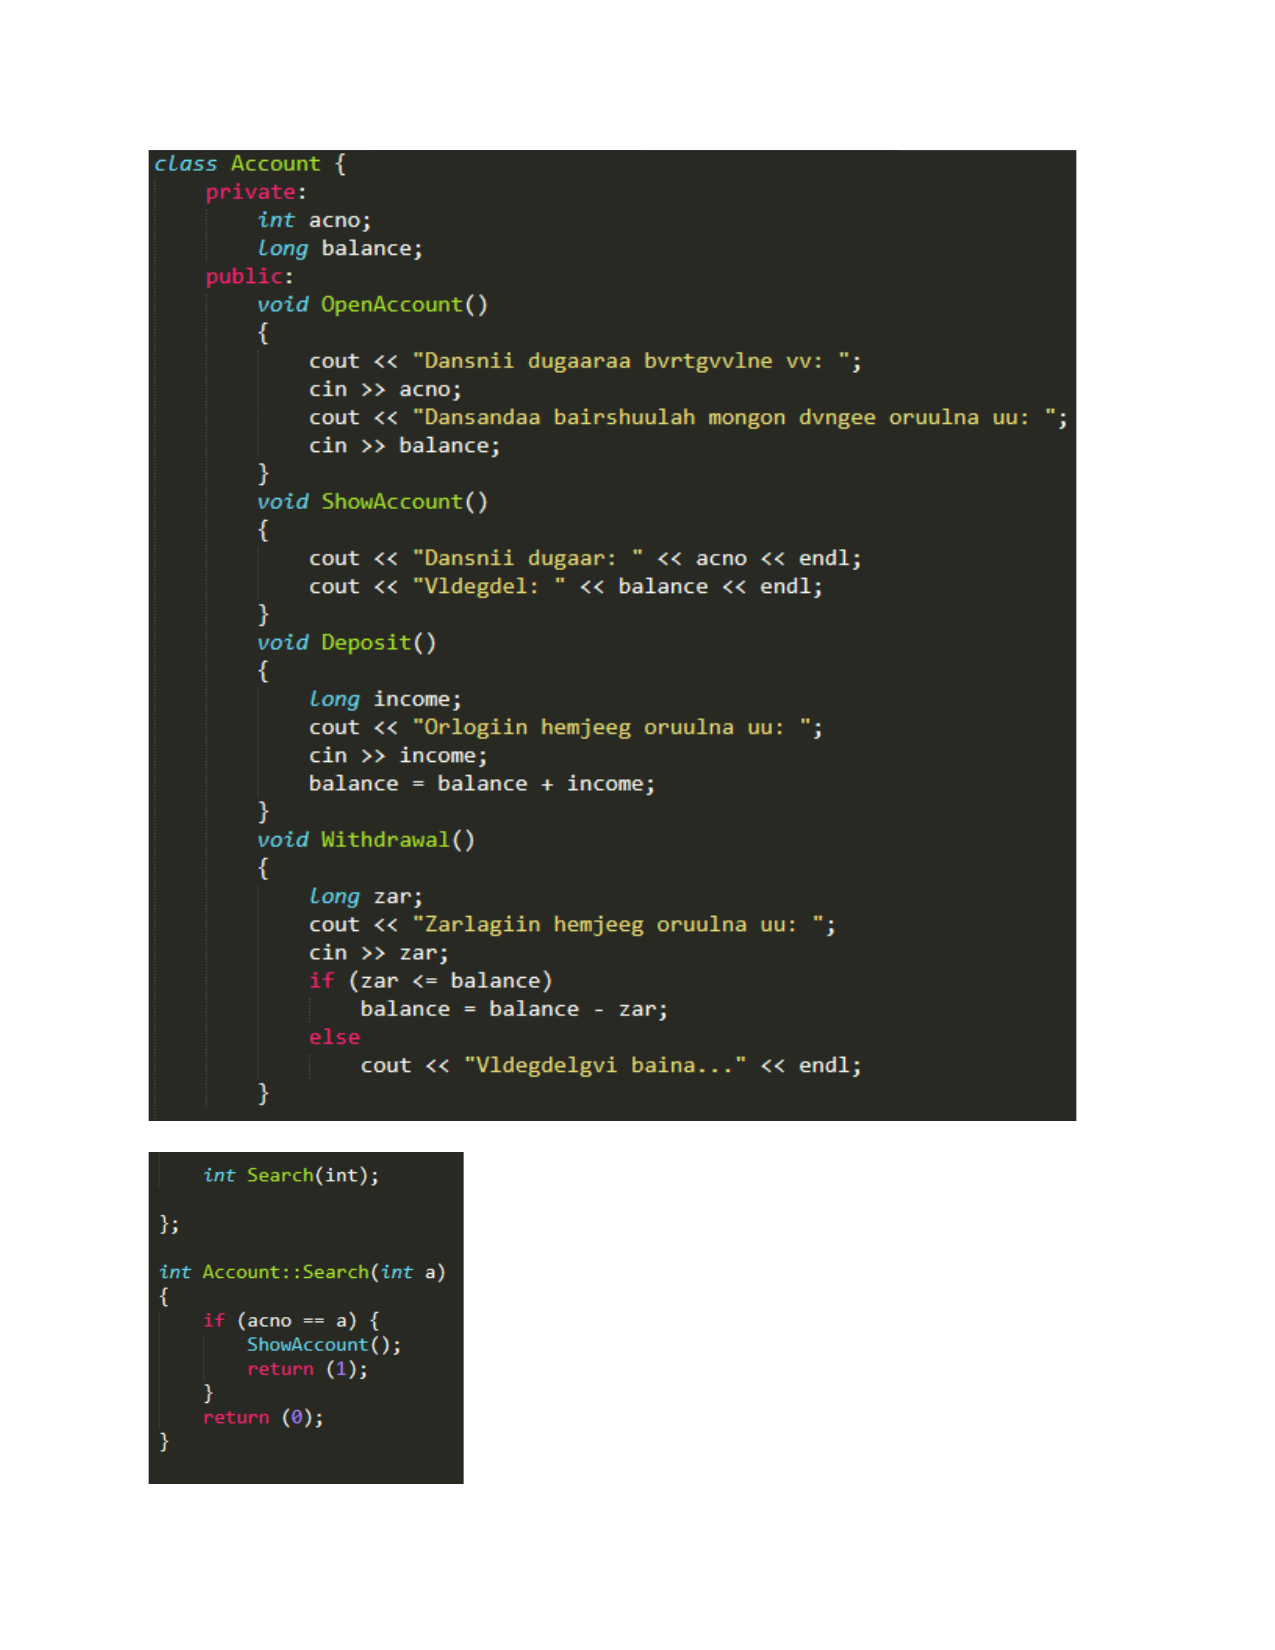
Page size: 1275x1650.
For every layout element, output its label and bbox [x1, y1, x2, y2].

picture [148, 1152, 464, 1484]
picture [148, 150, 1077, 1121]
